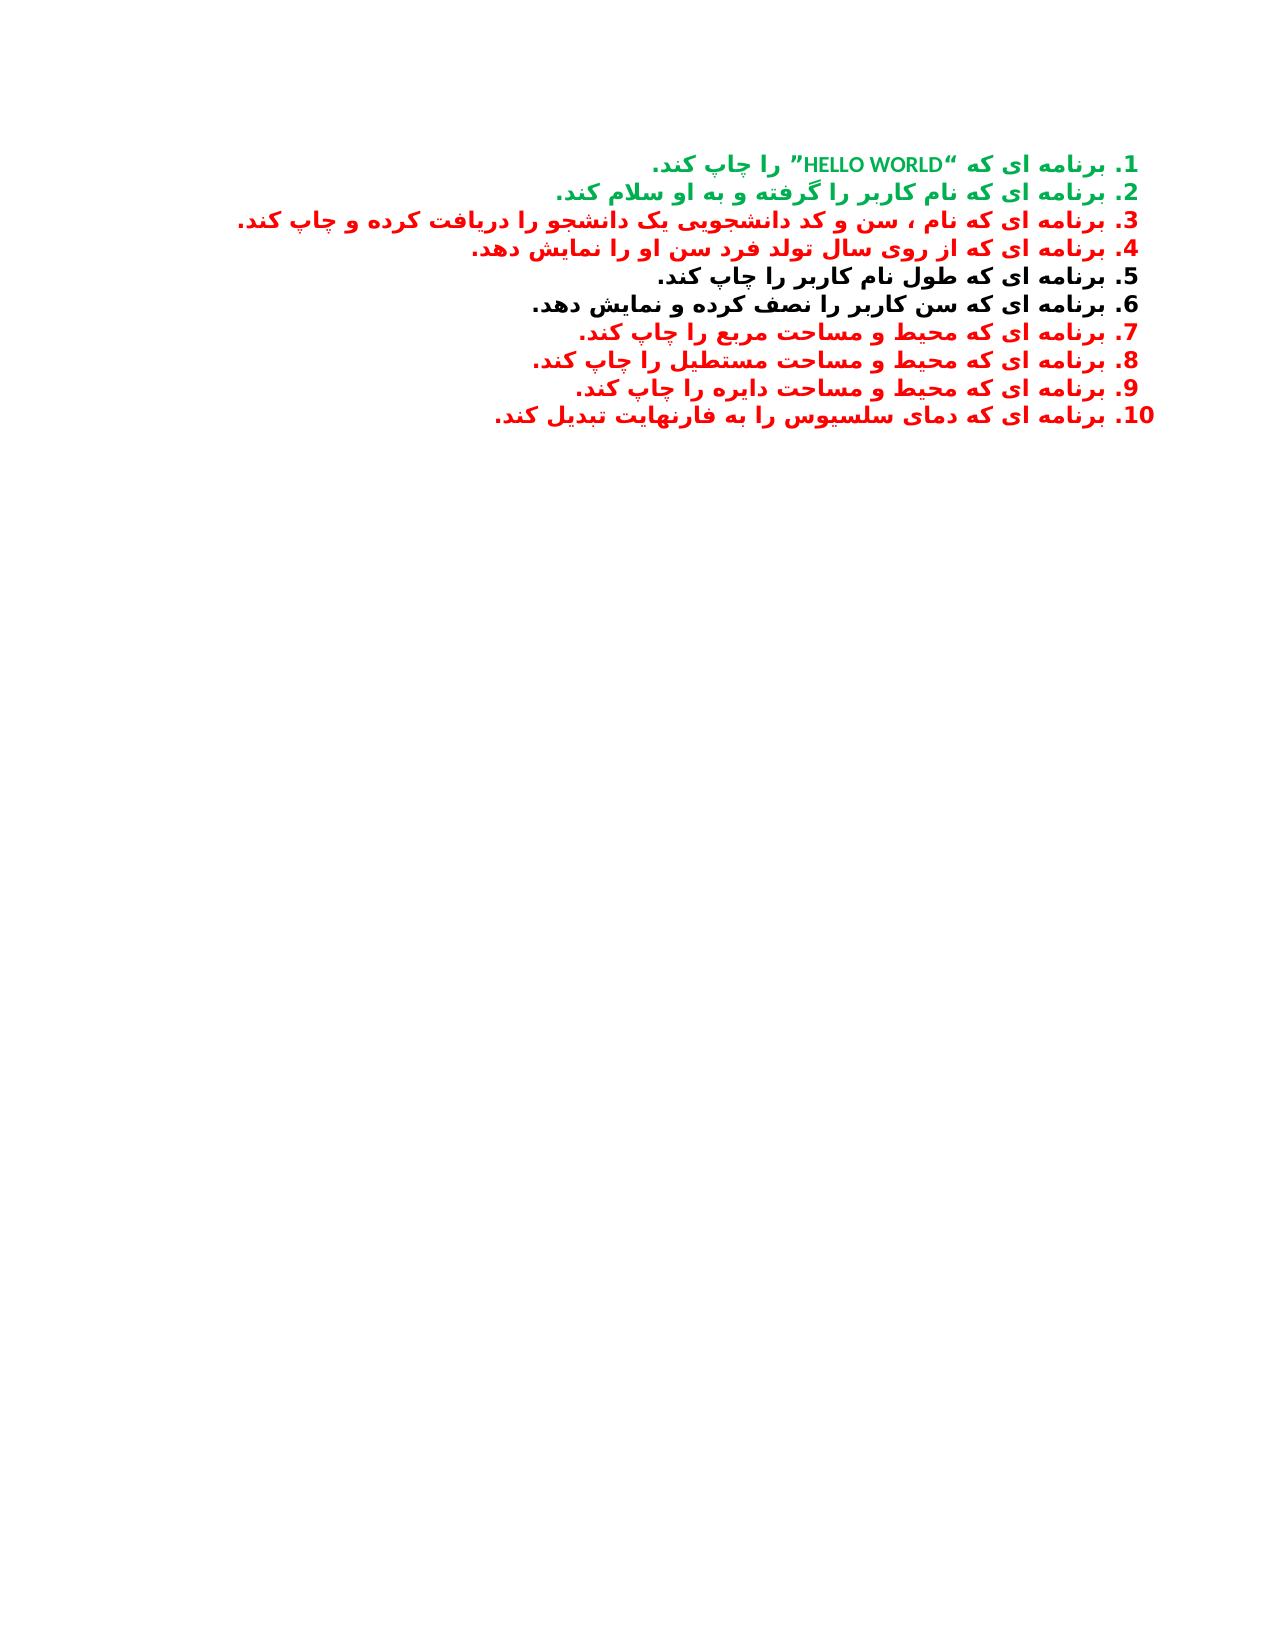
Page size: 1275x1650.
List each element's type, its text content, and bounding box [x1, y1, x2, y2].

list برنامه ای که نام کاربر را گرفته و به او سلام کند. [150, 179, 1106, 206]
list برنامه ای که محیط و مساحت مستطیل را چاپ کند. [150, 347, 1106, 373]
list برنامه ای که “HELLO WORLD” را چاپ کند. [150, 150, 1106, 178]
list برنامه ای که محیط و مساحت دایره را چاپ کند. [150, 375, 1106, 401]
list برنامه ای که سن کاربر را نصف کرده و نمایش دهد. [150, 291, 1106, 318]
list برنامه ای که محیط و مساحت مربع را چاپ کند. [150, 319, 1106, 346]
list برنامه ای که طول نام کاربر را چاپ کند. [150, 263, 1106, 290]
list برنامه ای که دمای سلسیوس را به فارنهایت تبدیل کند. [150, 403, 1106, 429]
list برنامه ای که نام ، سن و کد دانشجویی یک دانشجو را دریافت کرده و چاپ کند. [150, 207, 1106, 234]
list برنامه ای که از روی سال تولد فرد سن او را نمایش دهد. [150, 235, 1106, 262]
